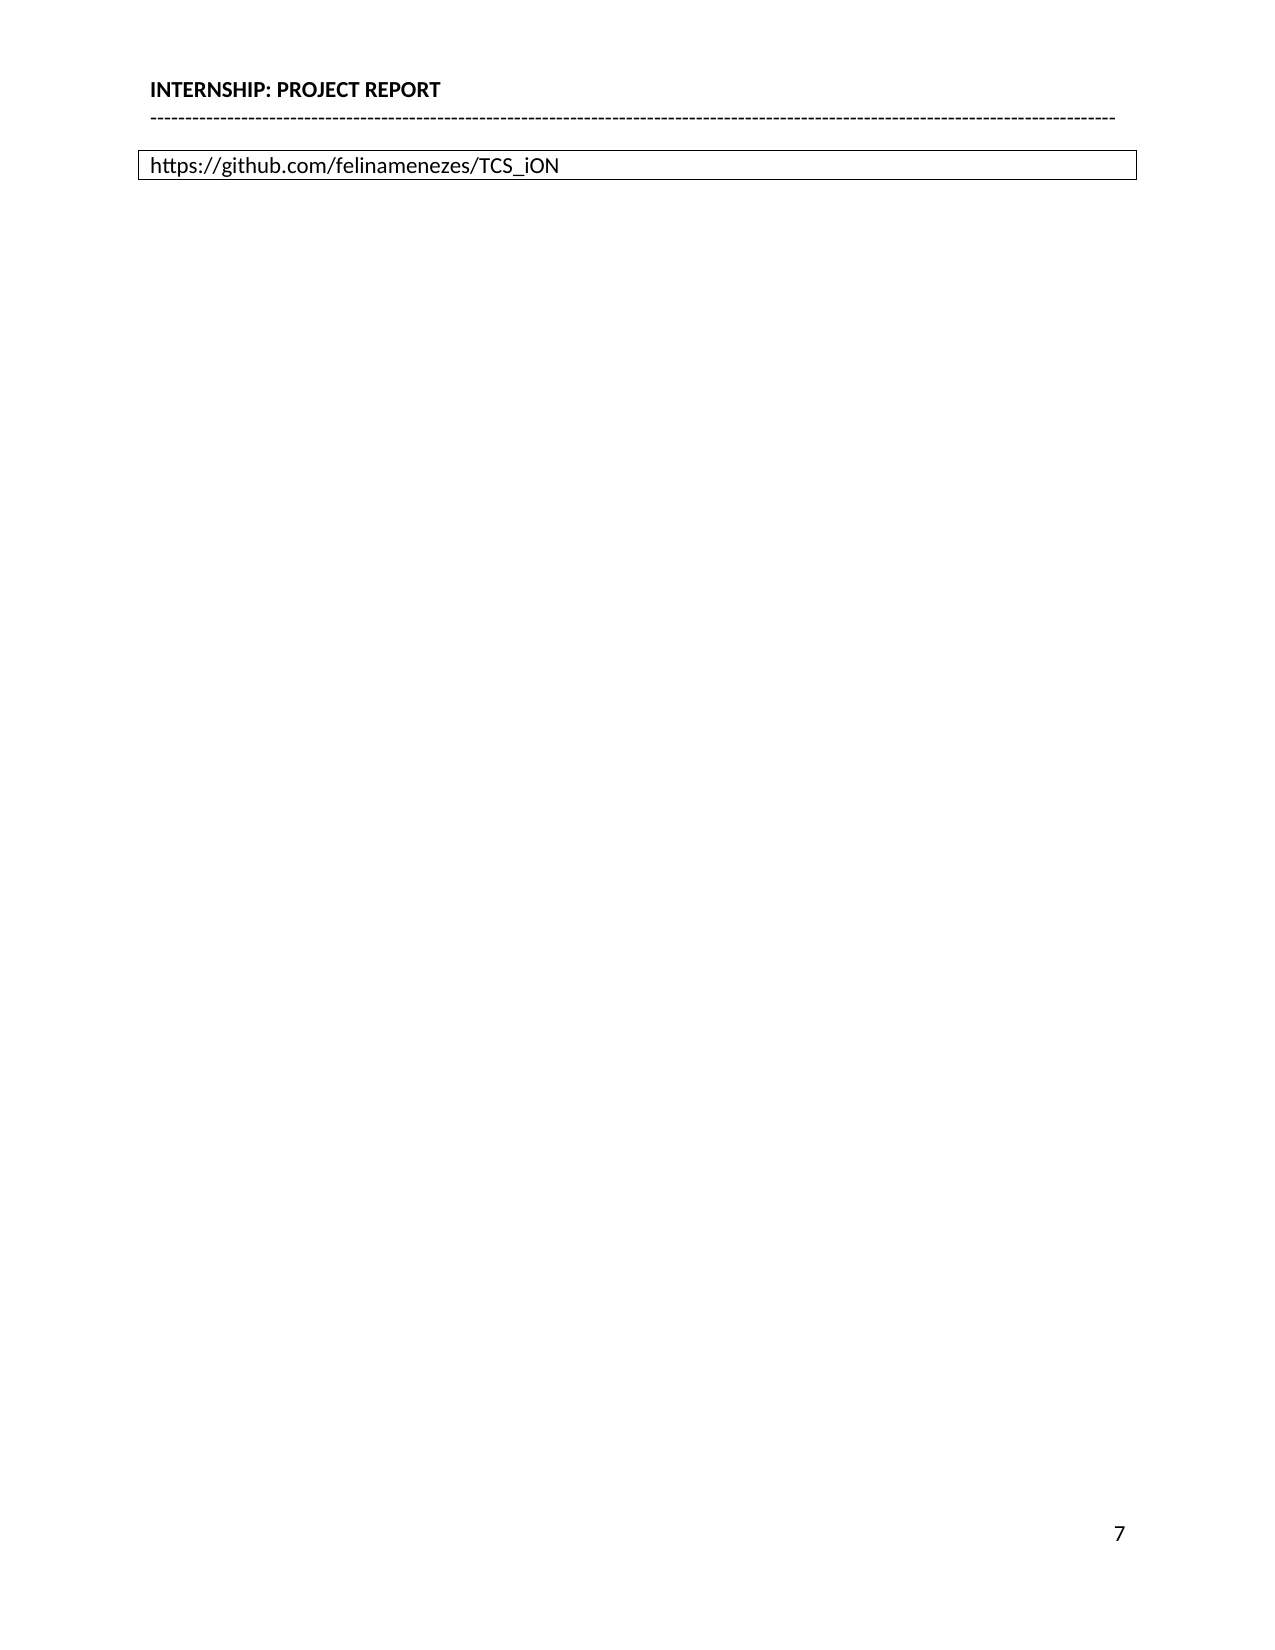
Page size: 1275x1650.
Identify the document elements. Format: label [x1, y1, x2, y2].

table_cell [139, 151, 1136, 179]
